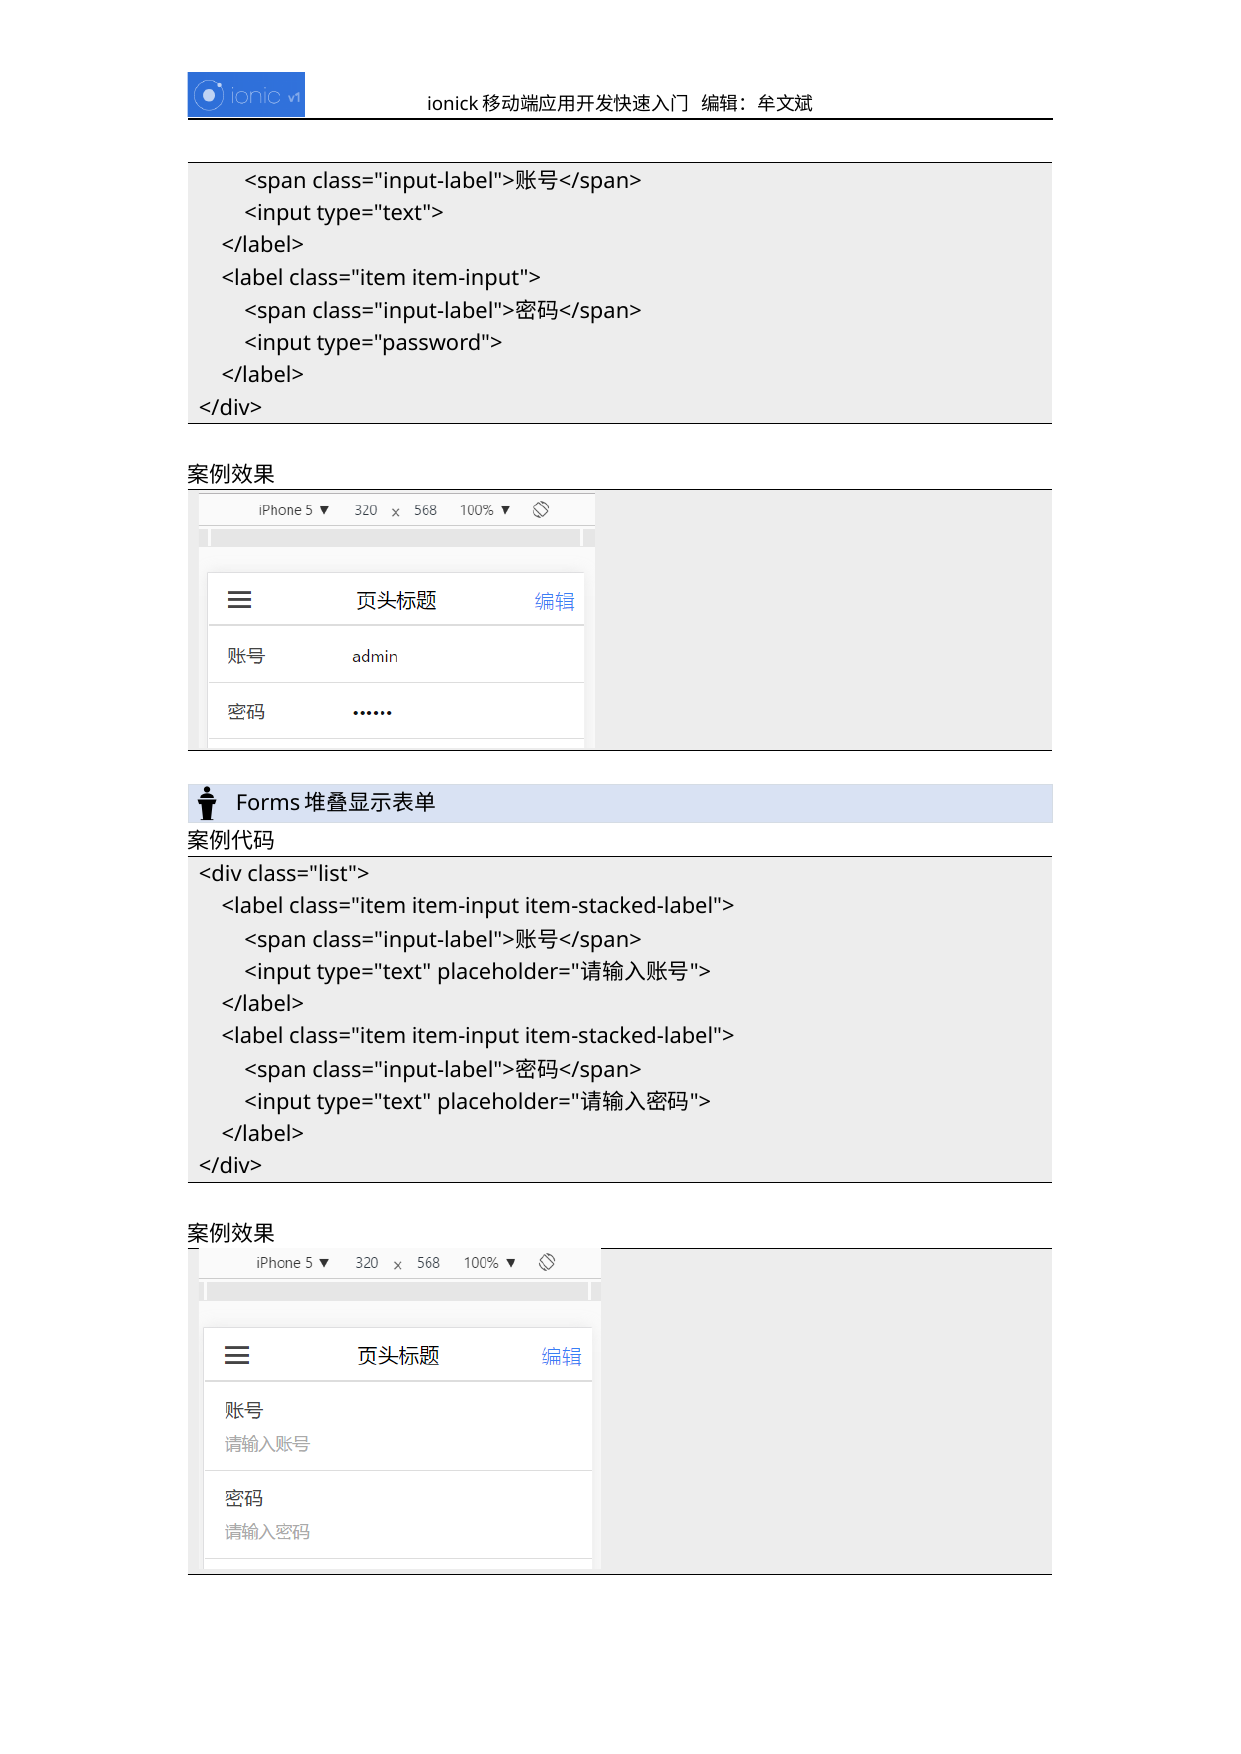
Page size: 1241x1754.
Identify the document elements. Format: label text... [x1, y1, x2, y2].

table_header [188, 163, 1052, 423]
text 案例代码 [187, 823, 1053, 856]
picture [194, 785, 217, 821]
text 案例效果 [187, 1215, 1053, 1248]
table_header <div class="list"> <label class="item item-input item-stacked-label"> <span class="input-label">账号</span> <input type="text" placeholder="请输入账号"> </label> <label class="item item-input item-stacked-label"> <span class="input-label">密码</span> <input type="text" placeholder="请输入密码"> </label> </div> [188, 857, 1052, 1182]
text 案例效果 [187, 457, 1053, 489]
table_header Forms堆叠显示表单 [189, 785, 1052, 822]
table_header [188, 1249, 1052, 1574]
picture [198, 1248, 601, 1569]
picture [198, 490, 595, 748]
table_header [188, 490, 1052, 750]
picture [187, 72, 305, 117]
